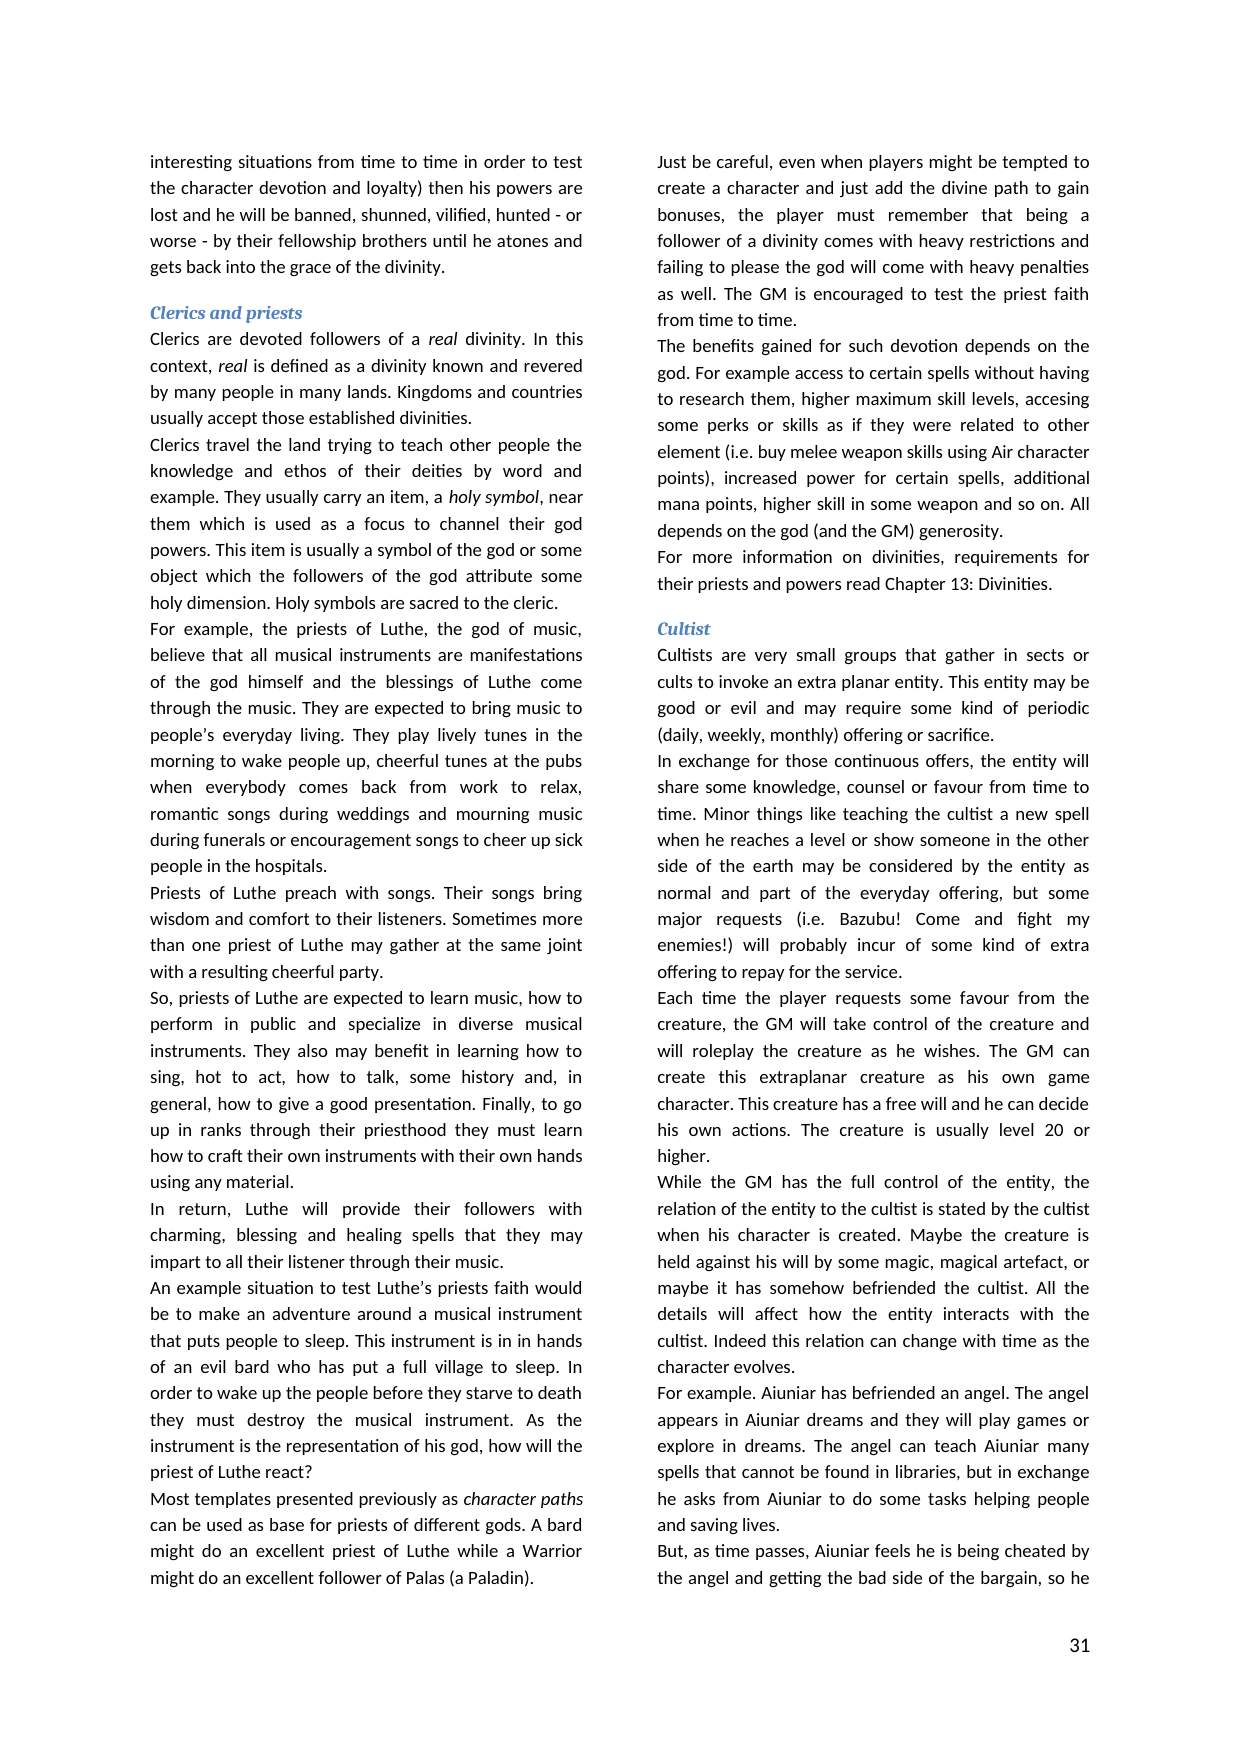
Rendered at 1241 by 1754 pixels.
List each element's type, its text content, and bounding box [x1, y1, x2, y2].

text The benefits gained for such devotion depends on the god. For example access to certain spells without having to research them, higher maximum skill levels, accesing some perks or skills as if they were related to other element (i.e. buy melee weapon skills using Air character points), increased power for certain spells, additional mana points, higher skill in some weapon and so on. All depends on the god (and the GM) generosity. [657, 334, 1090, 542]
text Priests of Luthe preach with songs. Their songs bring wisdom and comfort to their listeners. Sometimes more than one priest of Luthe may gather at the same joint with a resulting cheerful party. [150, 881, 583, 983]
text Cultists are very small groups that gather in sects or cults to invoke an extra planar entity. This entity may be good or evil and may require some kind of periodic (daily, weekly, monthly) offering or sacrifice. [657, 644, 1090, 746]
text In exchange for those continuous offers, the entity will share some knowledge, counsel or favour from time to time. Minor things like teaching the cultist a new spell when he reaches a level or show someone in the other side of the earth may be considered by the entity as normal and part of the everyday offering, but some major requests (i.e. Bazubu! Come and fight my enemies!) will probably incur of some kind of extra offering to repay for the service. [657, 749, 1090, 983]
text For more information on divinities, requirements for their priests and powers read Chapter 13: Divinities. [657, 545, 1090, 594]
text Each time the player requests some favour from the creature, the GM will take control of the creature and will roleplay the creature as he wishes. The GM can create this extraplanar creature as his own game character. This creature has a free will and he can decide his own actions. The creature is usually level 20 or higher. [657, 986, 1090, 1167]
text For example. Aiuniar has befriended an angel. The angel appears in Aiuniar dreams and they will play games or explore in dreams. The angel can teach Aiuniar many spells that cannot be found in libraries, but in exchange he asks from Aiuniar to do some tasks helping people and saving lives. [657, 1382, 1090, 1536]
text For example, the priests of Luthe, the god of music, believe that all musical instruments are manifestations of the god himself and the blessings of Luthe come through the music. They are expected to bring music to people’s everyday living. They play lively tunes in the morning to wake people up, cheerful tunes at the pubs when everybody comes back from work to relax, romantic songs during weddings and mourning music during funerals or encouragement songs to cheer up sick people in the hospitals. [150, 617, 583, 877]
text While the GM has the full control of the entity, the relation of the entity to the cultist is stated by the cultist when his character is created. Maybe the creature is held against his will by some magic, magical artefact, or maybe it has somehow befriended the cultist. All the details will affect how the entity interacts with the cultist. Indeed this relation can change with time as the character evolves. [657, 1171, 1090, 1378]
text Clerics are devoted followers of a real divinity. In this context, real is defined as a divinity known and revered by many people in many lands. Kingdoms and countries usually accept those established divinities. [150, 327, 583, 429]
text Clerics travel the land trying to teach other people the knowledge and ethos of their deities by word and example. They usually carry an item, a holy symbol, near them which is used as a focus to channel their god powers. This item is usually a symbol of the god or some object which the followers of the god attribute some holy dimension. Holy symbols are sacred to the cleric. [150, 433, 583, 614]
text An example situation to test Luthe’s priests faith would be to make an adventure around a musical instrument that puts people to sleep. This instrument is in in hands of an evil bard who has put a full village to sleep. In order to wake up the people before they starve to death they must destroy the musical instrument. As the instrument is the representation of his god, how will the priest of Luthe react? [150, 1276, 583, 1483]
subtitle Cultist [657, 619, 1090, 640]
subtitle Clerics and priests [150, 303, 583, 324]
text In return, Luthe will provide their followers with charming, blessing and healing spells that they may impart to all their listener through their music. [150, 1197, 583, 1273]
text So, priests of Luthe are expected to learn music, how to perform in public and specialize in diverse musical instruments. They also may benefit in learning how to sing, hot to act, how to talk, some history and, in general, how to give a good presentation. Finally, to go up in ranks through their priesthood they must learn how to craft their own instruments with their own hands using any material. [150, 986, 583, 1194]
text Just be careful, even when players might be tempted to create a character and just add the divine path to gain bonuses, the player must remember that being a follower of a divinity comes with heavy restrictions and failing to please the god will come with heavy penalties as well. The GM is encouraged to test the priest faith from time to time. [657, 150, 1090, 331]
text Most templates presented previously as character paths can be used as base for priests of different gods. A bard might do an excellent priest of Luthe while a Warrior might do an excellent follower of Palas (a Paladin). [150, 1487, 583, 1589]
